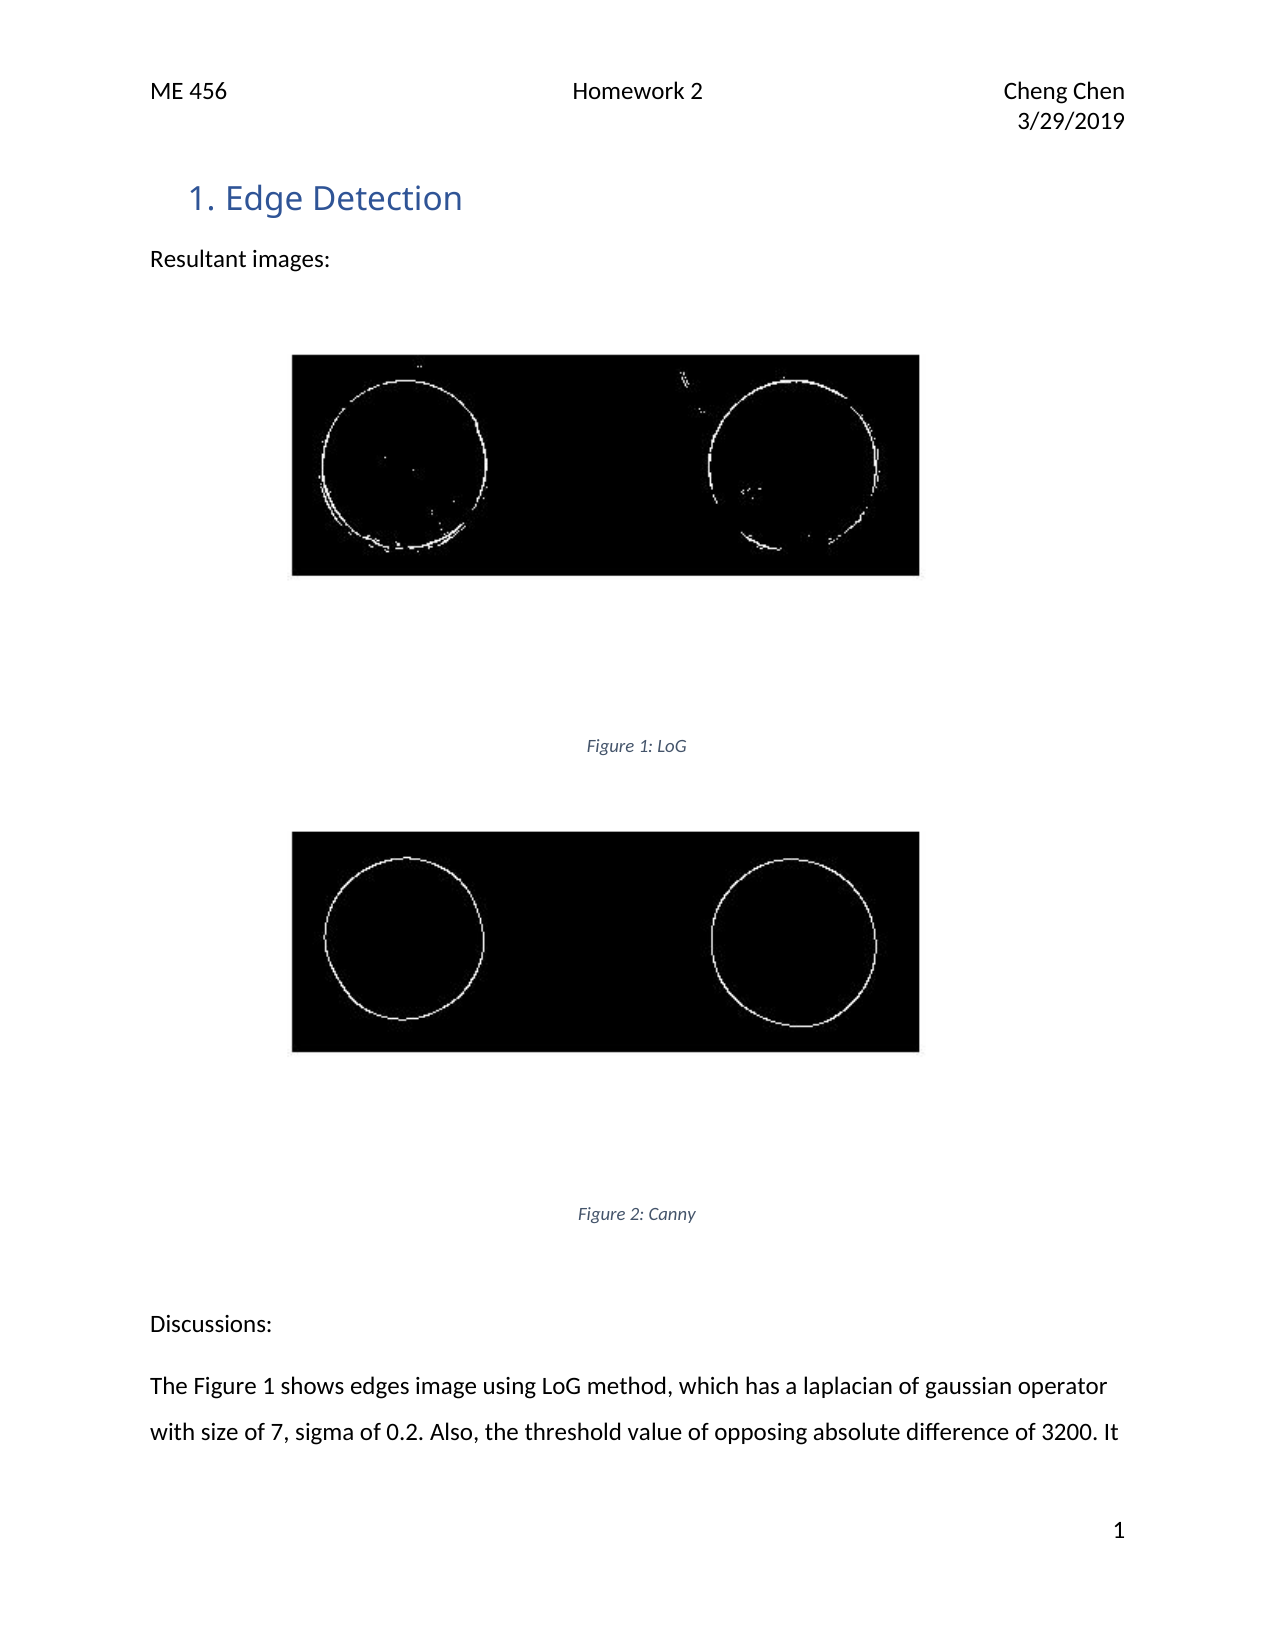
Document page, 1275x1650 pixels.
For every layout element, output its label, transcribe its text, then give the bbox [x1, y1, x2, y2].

picture [150, 782, 1064, 1179]
subtitle Edge Detection [187, 175, 1125, 220]
picture [150, 305, 1064, 703]
text Resultant images: [150, 243, 1125, 274]
text Figure 2: Canny [150, 1202, 1125, 1225]
text Discussions: [150, 1308, 1125, 1338]
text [150, 1370, 1125, 1447]
text Figure 1: LoG [150, 734, 1125, 757]
